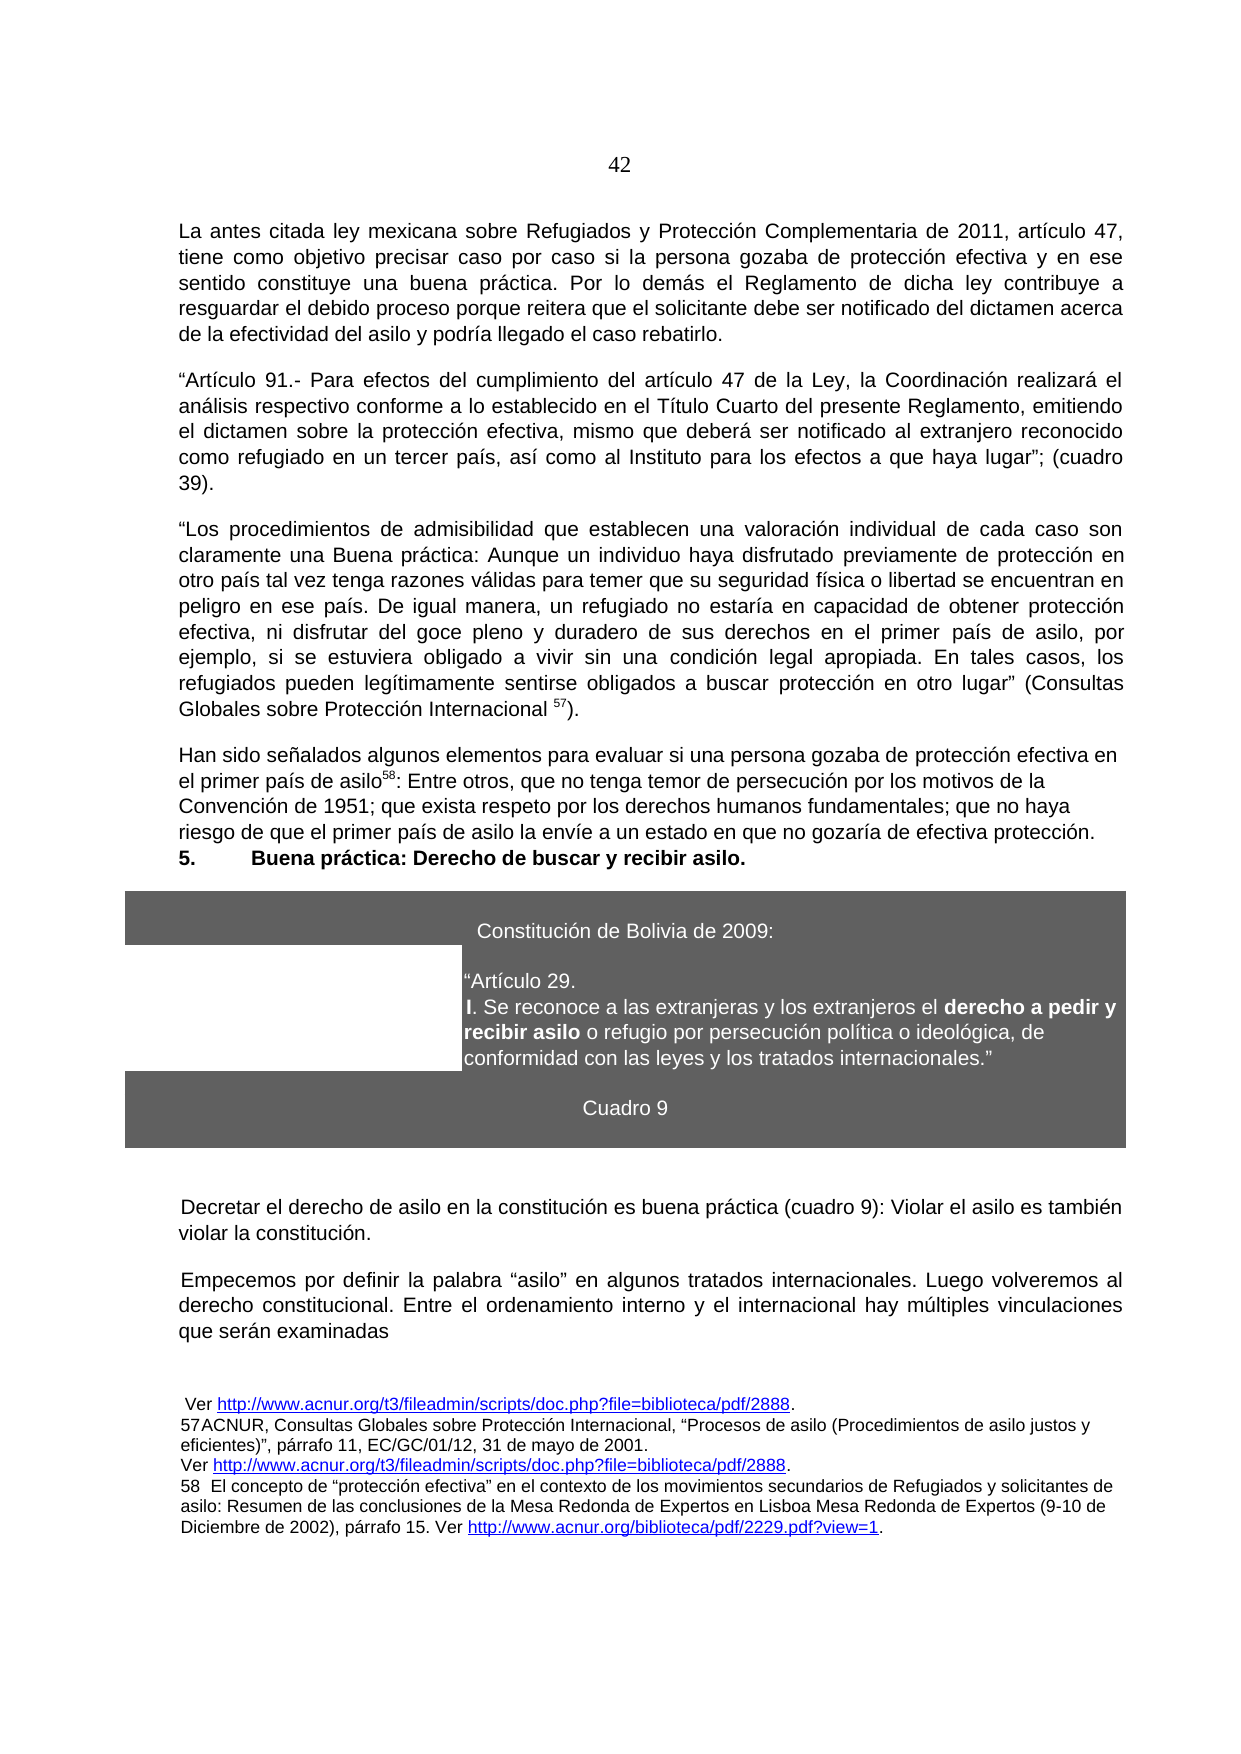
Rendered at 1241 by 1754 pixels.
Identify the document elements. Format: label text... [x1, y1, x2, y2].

text Cuadro 9 [126, 1096, 1124, 1147]
text Han sido señalados algunos elementos para evaluar si una persona gozaba de protección efectiva en el primer país de asilo: Entre otros, que no tenga temor de persecución por los motivos de la Convención de 1951; que exista respeto por los derechos humanos fundamentales; que no haya riesgo de que el primer país de asilo la envíe a un estado en que no gozaría de efectiva protección. [178, 743, 1124, 844]
text “Artículo 91.- Para efectos del cumplimiento del artículo 47 de la Ley, la Coordinación realizará el análisis respectivo conforme a lo establecido en el Título Cuarto del presente Reglamento, emitiendo el dictamen sobre la protección efectiva, mismo que deberá ser notificado al extranjero reconocido como refugiado en un tercer país, así como al Instituto para los efectos a que haya lugar”; (cuadro 39). [178, 368, 1124, 494]
text Empecemos por definir la palabra “asilo” en algunos tratados internacionales. Luego volveremos al derecho constitucional. Entre el ordenamiento interno y el internacional hay múltiples vinculaciones que serán examinadas [178, 1267, 1124, 1343]
text “Los procedimientos de admisibilidad que establecen una valoración individual de cada caso son claramente una Buena práctica: Aunque un individuo haya disfrutado previamente de protección en otro país tal vez tenga razones válidas para temer que su seguridad física o libertad se encuentran en peligro en ese país. De igual manera, un refugiado no estaría en capacidad de obtener protección efectiva, ni disfrutar del goce pleno y duradero de sus derechos en el primer país de asilo, por ejemplo, si se estuviera obligado a vivir sin una condición legal apropiada. En tales casos, los refugiados pueden legítimamente sentirse obligados a buscar protección en otro lugar” (Consultas Globales sobre Protección Internacional ). [178, 517, 1124, 720]
text Decretar el derecho de asilo en la constitución es buena práctica (cuadro 9): Violar el asilo es también violar la constitución. [178, 1194, 1124, 1244]
text Constitución de Bolivia de 2009: [126, 892, 1124, 943]
text I. Se reconoce a las extranjeras y los extranjeros el derecho a pedir y recibir asilo o refugio por persecución política o ideológica, de conformidad con las leyes y los tratados internacionales.” [464, 969, 1124, 1070]
list Buena práctica: Derecho de buscar y recibir asilo. [126, 845, 1124, 869]
text La antes citada ley mexicana sobre Refugiados y Protección Complementaria de 2011, artículo 47, tiene como objetivo precisar caso por caso si la persona gozaba de protección efectiva y en ese sentido constituye una buena práctica. Por lo demás el Reglamento de dicha ley contribuye a resguardar el debido proceso porque reitera que el solicitante debe ser notificado del dictamen acerca de la efectividad del asilo y podría llegado el caso rebatirlo. [178, 219, 1124, 346]
